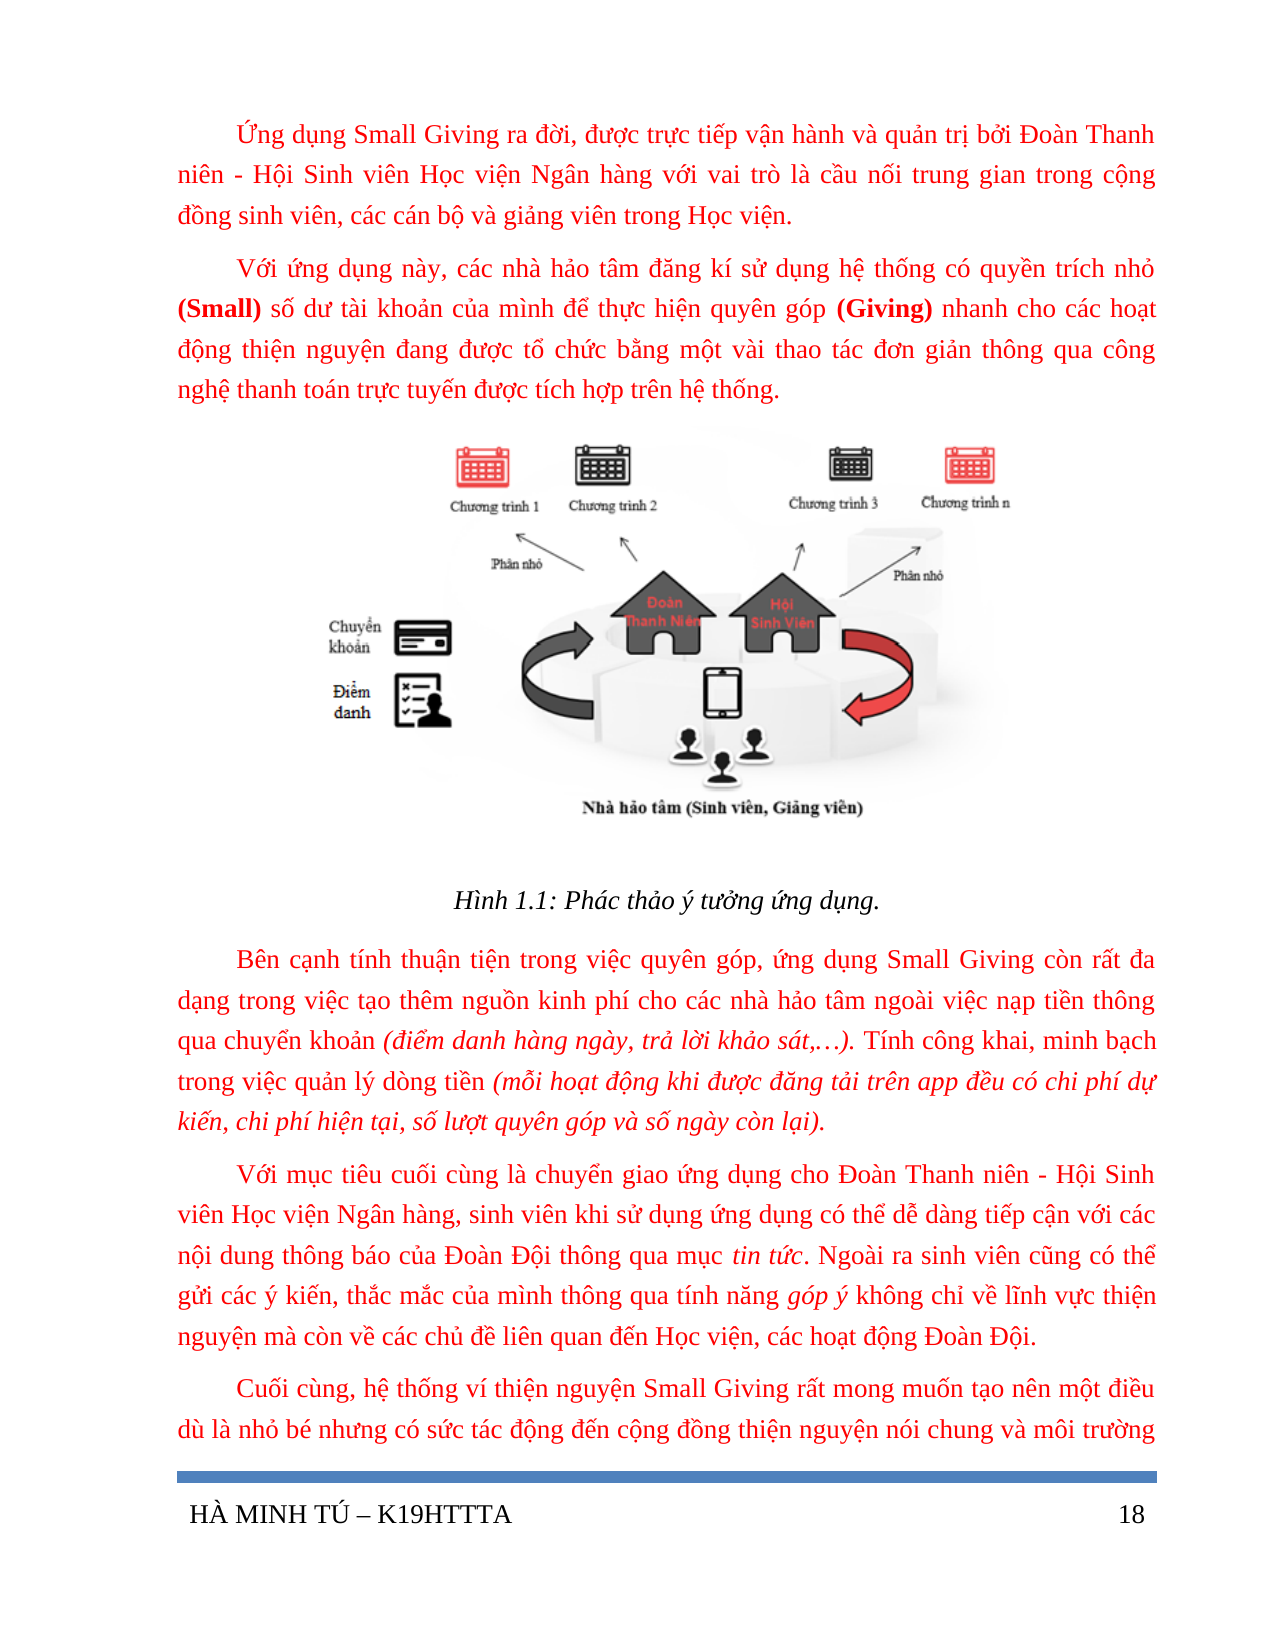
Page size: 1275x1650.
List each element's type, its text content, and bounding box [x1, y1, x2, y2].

text Với mục tiêu cuối cùng là chuyển giao ứng dụng cho Đoàn Thanh niên - Hội Sinh viên Học viện Ngân hàng, sinh viên khi sử dụng ứng dụng có thể dễ dàng tiếp cận với các nội dung thông báo của Đoàn Đội thông qua mục tin tức. Ngoài ra sinh viên cũng có thể gửi các ý kiến, thắc mắc của mình thông qua tính năng góp ý không chỉ về lĩnh vực thiện nguyện mà còn về các chủ đề liên quan đến Học viện, các hoạt động Đoàn Đội. [177, 1158, 1157, 1351]
text Ứng dụng Small Giving ra đời, được trực tiếp vận hành và quản trị bởi Đoàn Thanh niên - Hội Sinh viên Học viện Ngân hàng với vai trò là cầu nối trung gian trong cộng đồng sinh viên, các cán bộ và giảng viên trong Học viện. [177, 118, 1157, 230]
text Bên cạnh tính thuận tiện trong việc quyên góp, ứng dụng Small Giving còn rất đa dạng trong việc tạo thêm nguồn kinh phí cho các nhà hảo tâm ngoài việc nạp tiền thông qua chuyển khoản (điểm danh hàng ngày, trả lời khảo sát,…). Tính công khai, minh bạch trong việc quản lý dòng tiền (mỗi hoạt động khi được đăng tải trên app đều có chi phí dự kiến, chi phí hiện tại, số lượt quyên góp và số ngày còn lại). [177, 943, 1157, 1136]
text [177, 1373, 1157, 1444]
picture [317, 426, 1018, 863]
text Với ứng dụng này, các nhà hảo tâm đăng kí sử dụng hệ thống có quyền trích nhỏ (Small) số dư tài khoản của mình để thực hiện quyên góp (Giving) nhanh cho các hoạt động thiện nguyện đang được tổ chức bằng một vài thao tác đơn giản thông qua công nghệ thanh toán trực tuyến được tích hợp trên hệ thống. [177, 252, 1157, 404]
